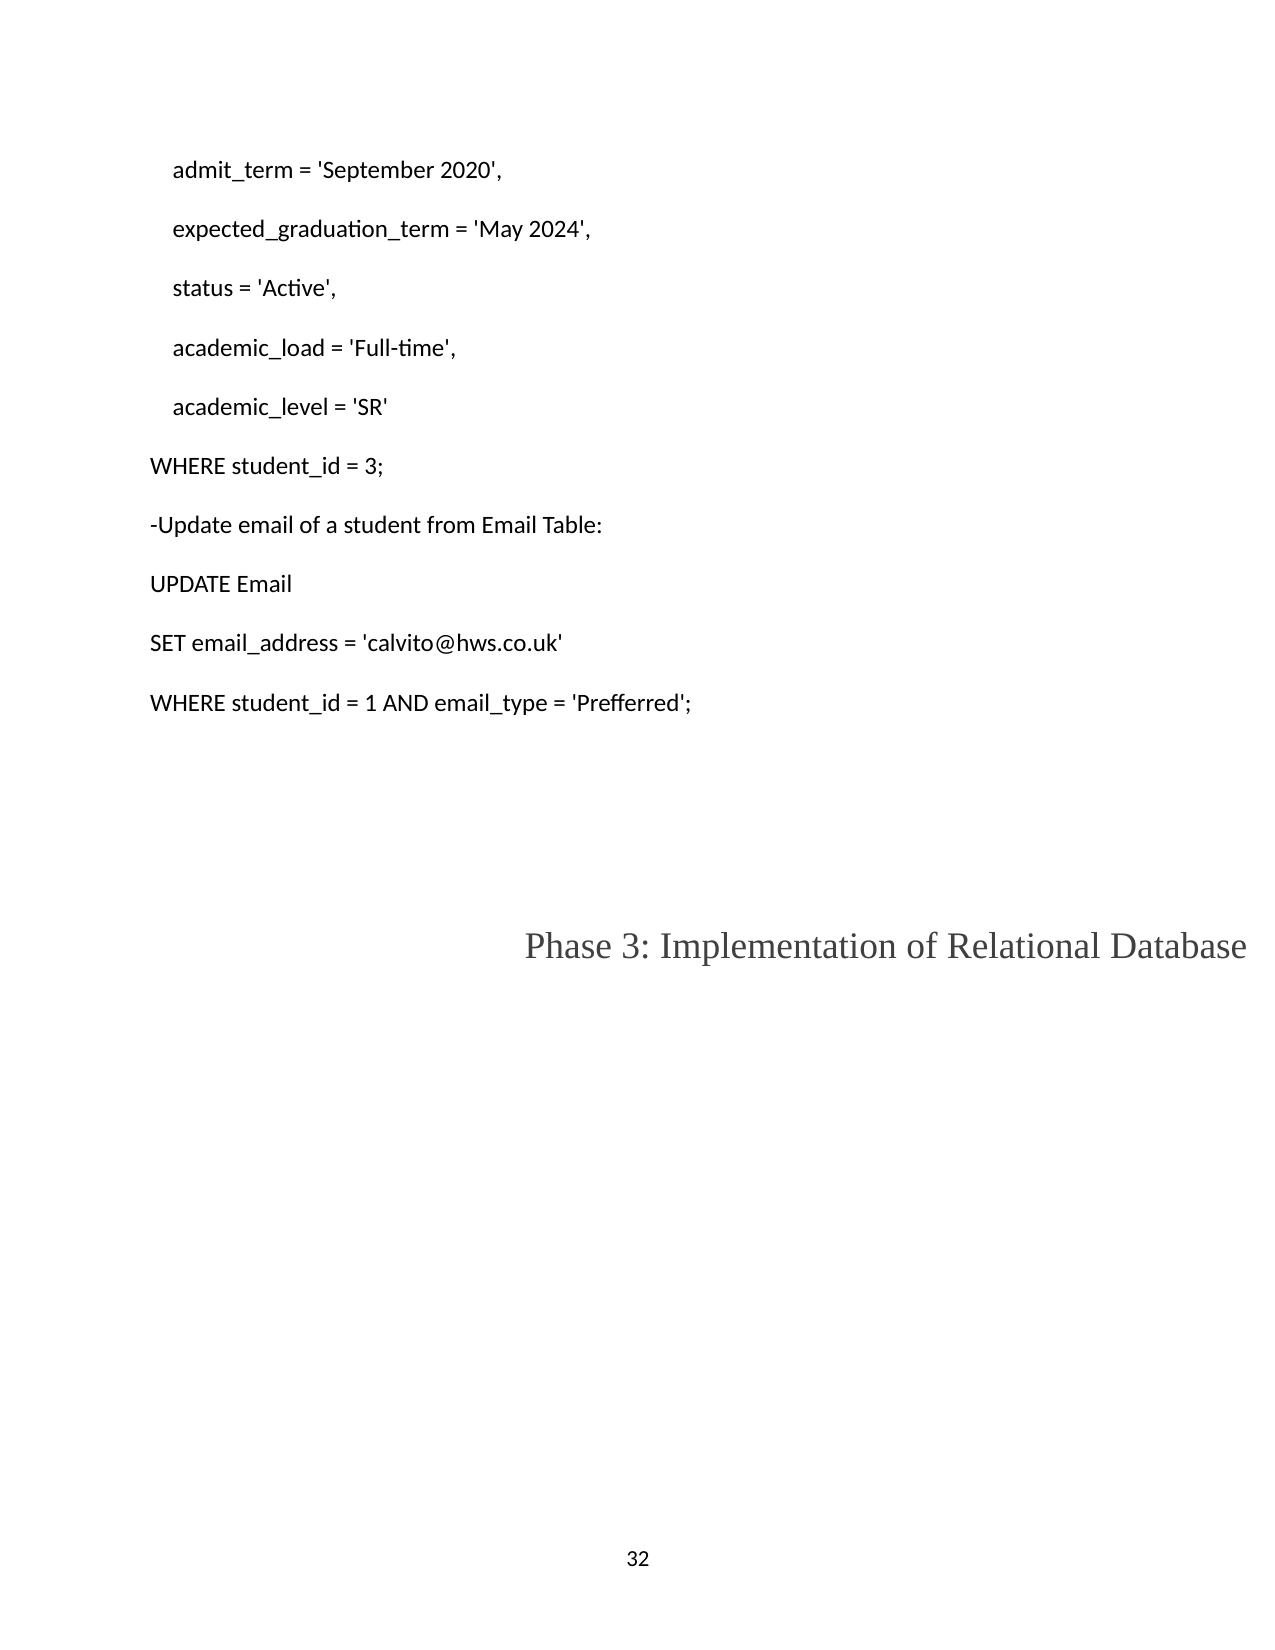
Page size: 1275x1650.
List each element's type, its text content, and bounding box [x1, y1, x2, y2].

subtitle Phase 3: Implementation of Relational Database [150, 923, 1248, 967]
text UPDATE Email [150, 568, 1253, 599]
text -Update email of a student from Email Table: [150, 509, 1253, 540]
text academic_load = 'Full-time', [150, 332, 1253, 362]
text SET email_address = 'calvito@hws.co.uk' [150, 628, 1253, 658]
text admit_term = 'September 2020', [150, 154, 1253, 185]
text WHERE student_id = 1 AND email_type = 'Prefferred'; [150, 687, 1253, 717]
text status = 'Active', [150, 273, 1253, 303]
text expected_graduation_term = 'May 2024', [150, 213, 1253, 244]
text WHERE student_id = 3; [150, 450, 1253, 481]
text academic_level = 'SR' [150, 391, 1253, 421]
